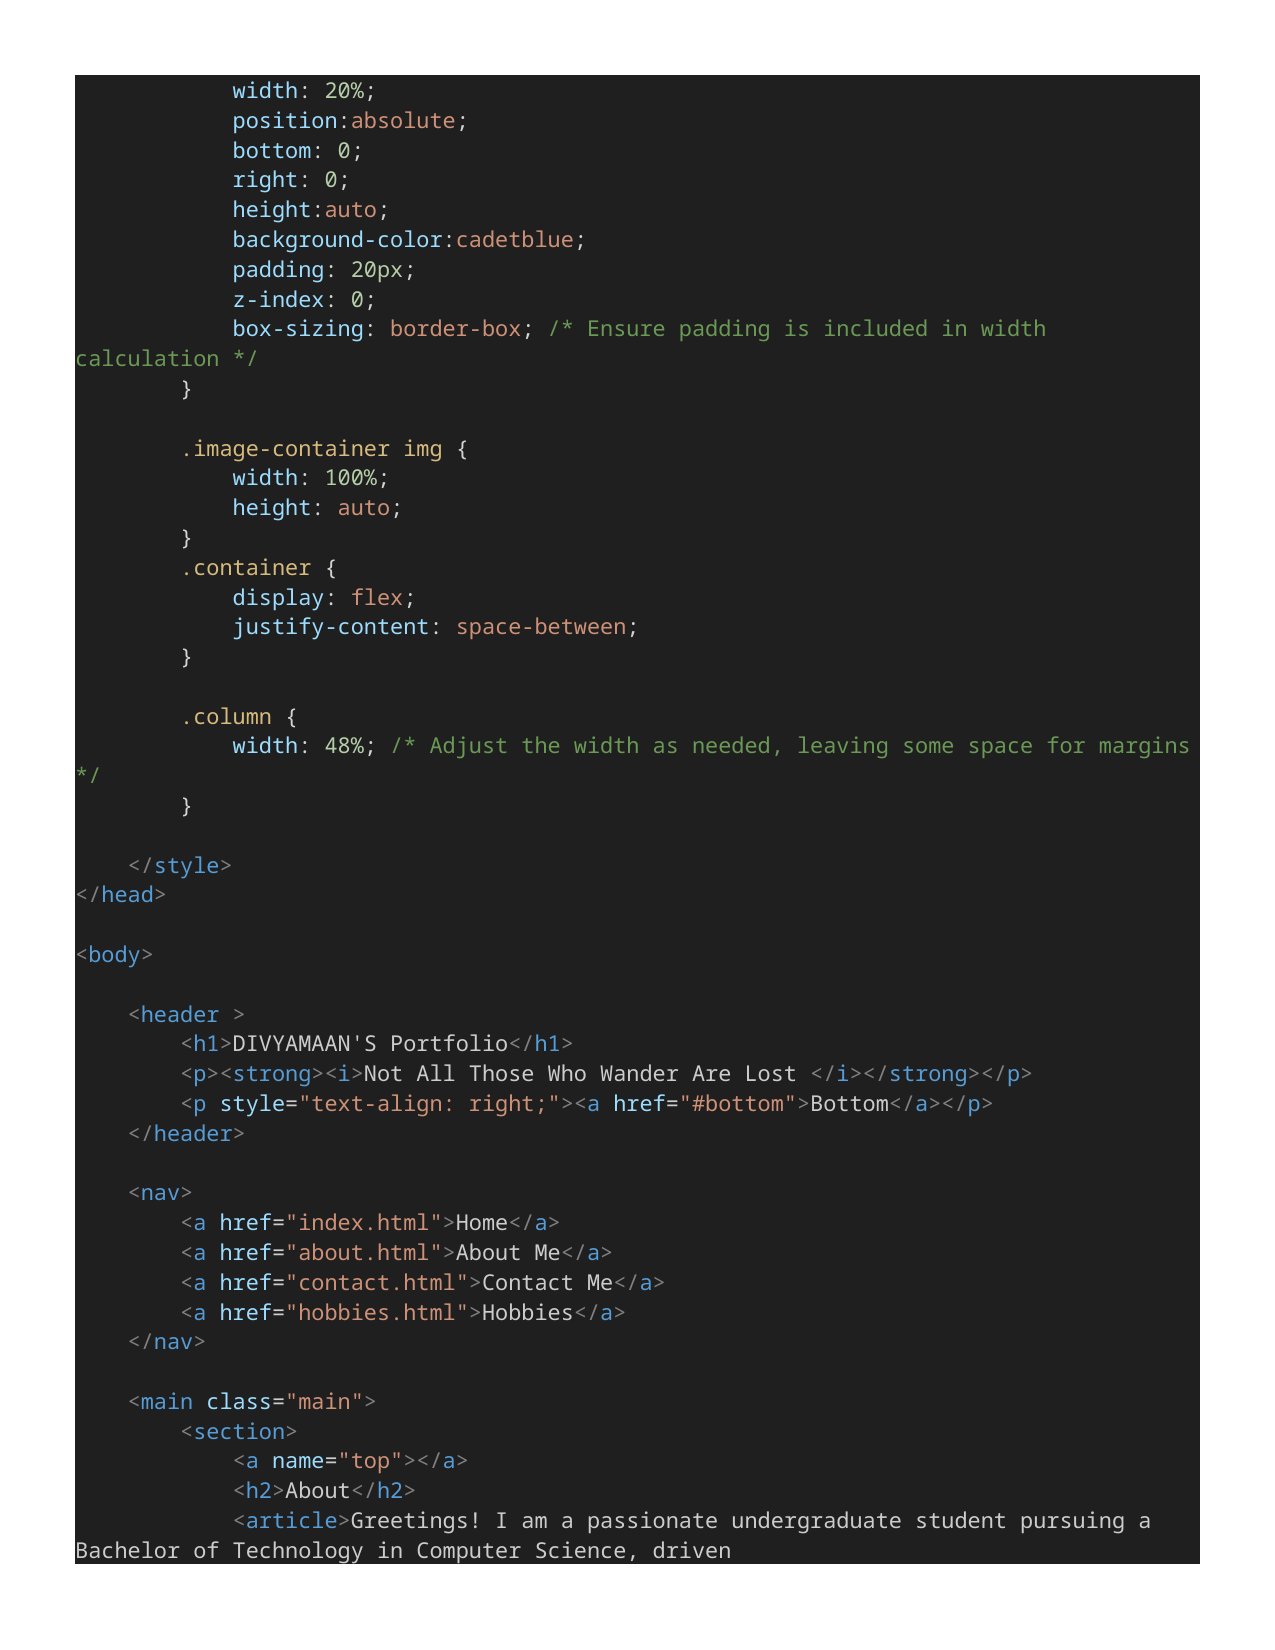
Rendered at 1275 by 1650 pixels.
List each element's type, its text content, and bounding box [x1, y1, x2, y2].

text width: 20%; [75, 75, 1200, 105]
text padding: 20px; [75, 254, 1200, 283]
text <a href="hobbies.html">Hobbies</a> [75, 1296, 1200, 1326]
text </nav> [75, 1326, 1200, 1356]
text </header> [75, 1118, 1200, 1147]
text justify-content: space-between; [75, 611, 1200, 641]
text <a href="index.html">Home</a> [75, 1207, 1200, 1237]
text height:auto; [75, 194, 1200, 224]
text box-sizing: border-box; /* Ensure padding is included in width calculation */ [75, 313, 1200, 373]
text <article>Greetings! I am a passionate undergraduate student pursuing a Bachelor of Technology in Computer Science, driven [75, 1505, 1200, 1564]
text <a name="top"></a> [75, 1445, 1200, 1475]
text <a href="about.html">About Me</a> [75, 1237, 1200, 1267]
text z-index: 0; [75, 283, 1200, 313]
text <h1>DIVYAMAAN'S Portfolio</h1> [75, 1028, 1200, 1058]
text <a href="contact.html">Contact Me</a> [75, 1267, 1200, 1296]
text width: 100%; [75, 462, 1200, 492]
text bottom: 0; [75, 134, 1200, 164]
text .image-container img { [75, 432, 1200, 462]
text right: 0; [75, 164, 1200, 194]
text } [75, 373, 1200, 403]
text </head> [75, 879, 1200, 909]
text <p style="text-align: right;"><a href="#bottom">Bottom</a></p> [75, 1088, 1200, 1118]
text <nav> [75, 1177, 1200, 1207]
text <p><strong><i>Not All Those Who Wander Are Lost </i></strong></p> [75, 1058, 1200, 1088]
text background-color:cadetblue; [75, 224, 1200, 254]
text .column { [75, 701, 1200, 730]
text width: 48%; /* Adjust the width as needed, leaving some space for margins */ [75, 730, 1200, 790]
text height: auto; [75, 492, 1200, 522]
text <main class="main"> [75, 1386, 1200, 1416]
text <h2>About</h2> [75, 1475, 1200, 1505]
text </style> [75, 849, 1200, 879]
text } [75, 522, 1200, 552]
text } [75, 790, 1200, 820]
text position:absolute; [75, 105, 1200, 134]
text .container { [75, 552, 1200, 581]
text display: flex; [75, 581, 1200, 611]
text <body> [75, 939, 1200, 969]
text <header > [75, 998, 1200, 1028]
text <section> [75, 1416, 1200, 1445]
text } [75, 641, 1200, 671]
